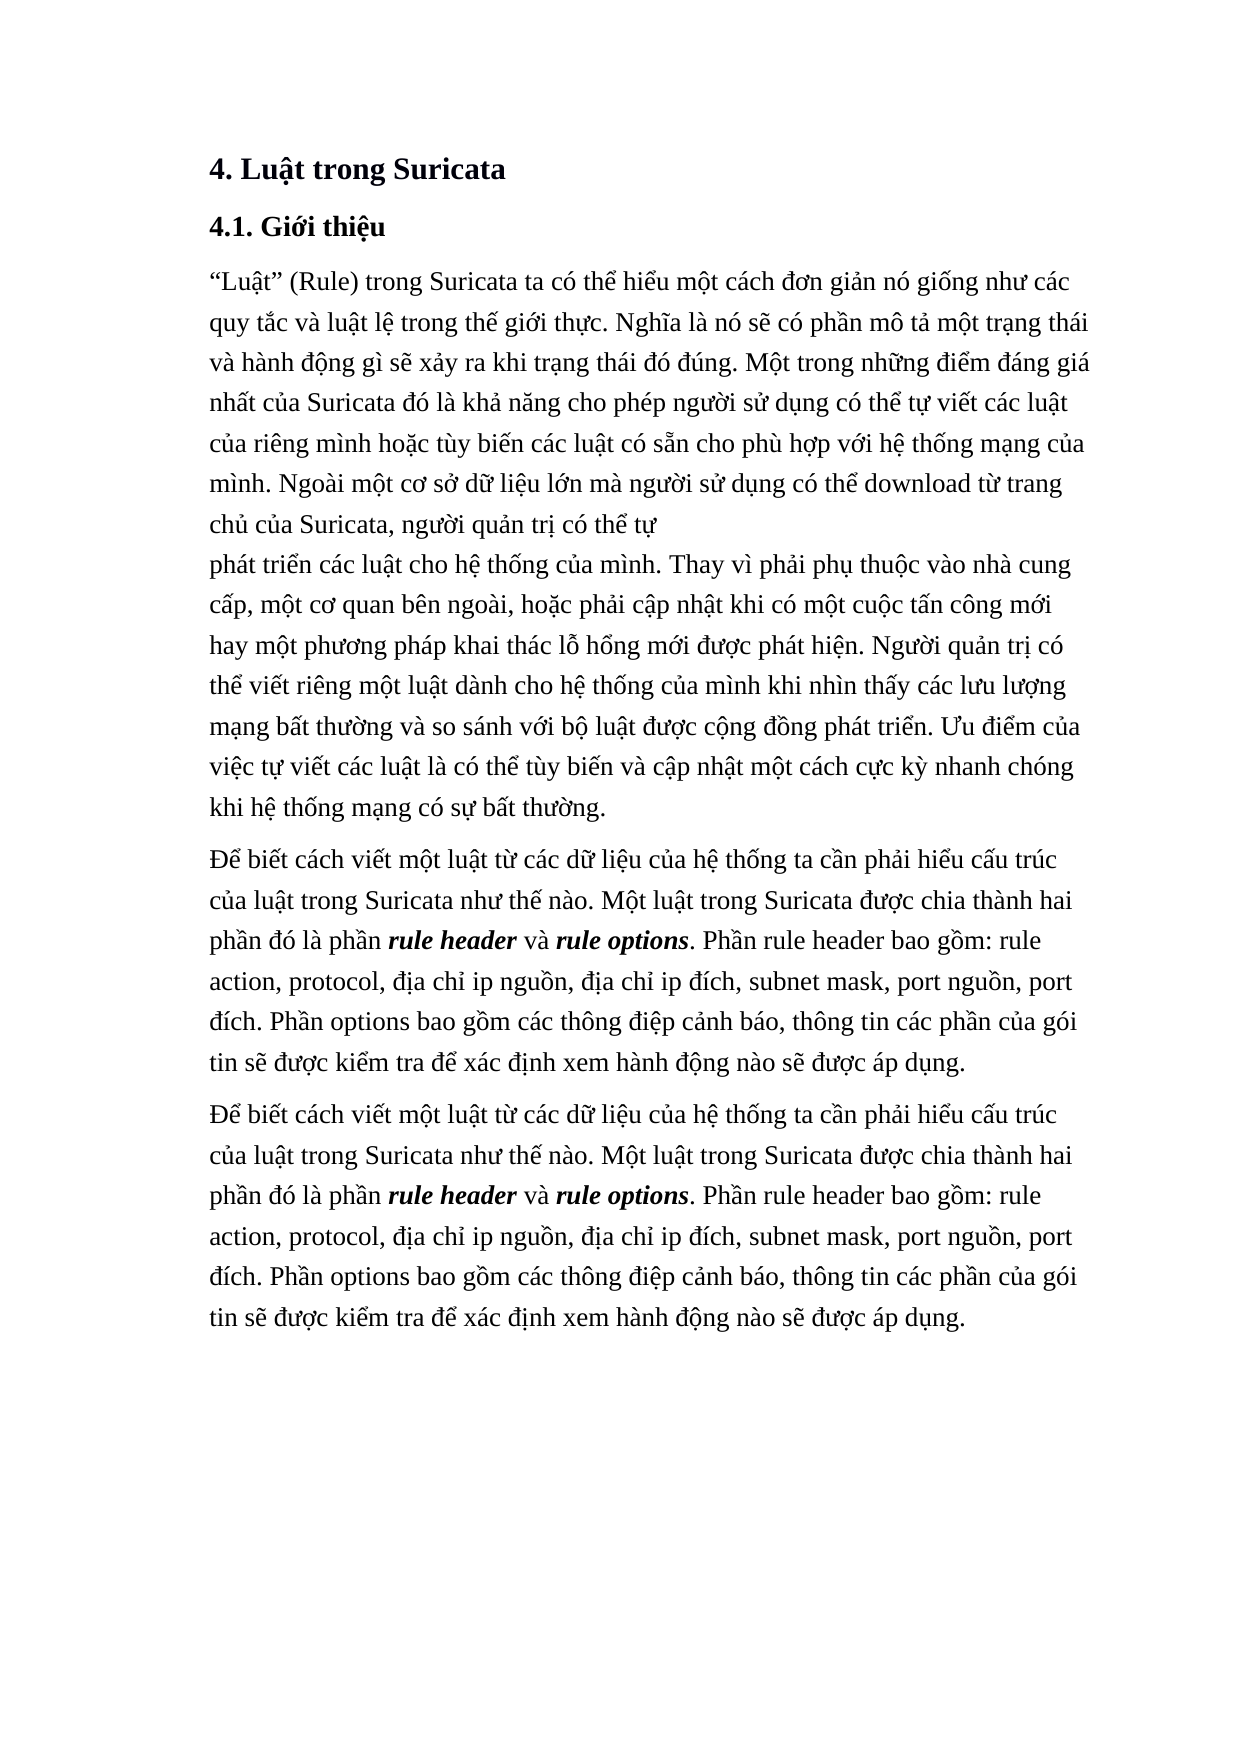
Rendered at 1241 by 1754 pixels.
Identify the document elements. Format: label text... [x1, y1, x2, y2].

text 4.1. Giới thiệu [209, 209, 1090, 243]
text Để biết cách viết một luật từ các dữ liệu của hệ thống ta cần phải hiểu cấu trúc của luật trong Suricata như thế nào. Một luật trong Suricata được chia thành hai phần đó là phần rule header và rule options. Phần rule header bao gồm: rule action, protocol, địa chỉ ip nguồn, địa chỉ ip đích, subnet mask, port nguồn, port đích. Phần options bao gồm các thông điệp cảnh báo, thông tin các phần của gói tin sẽ được kiểm tra để xác định xem hành động nào sẽ được áp dụng. [209, 1098, 1090, 1332]
text “Luật” (Rule) trong Suricata ta có thể hiểu một cách đơn giản nó giống như các quy tắc và luật lệ trong thế giới thực. Nghĩa là nó sẽ có phần mô tả một trạng thái và hành động gì sẽ xảy ra khi trạng thái đó đúng. Một trong những điểm đáng giá nhất của Suricata đó là khả năng cho phép người sử dụng có thể tự viết các luật của riêng mình hoặc tùy biến các luật có sẵn cho phù hợp với hệ thống mạng của mình. Ngoài một cơ sở dữ liệu lớn mà người sử dụng có thể download từ trang chủ của Suricata, người quản trị có thể tự phát triển các luật cho hệ thống của mình. Thay vì phải phụ thuộc vào nhà cung cấp, một cơ quan bên ngoài, hoặc phải cập nhật khi có một cuộc tấn công mới hay một phương pháp khai thác lỗ hổng mới được phát hiện. Người quản trị có thể viết riêng một luật dành cho hệ thống của mình khi nhìn thấy các lưu lượng mạng bất thường và so sánh với bộ luật được cộng đồng phát triển. Ưu điểm của việc tự viết các luật là có thể tùy biến và cập nhật một cách cực kỳ nhanh chóng khi hệ thống mạng có sự bất thường. [209, 265, 1090, 822]
text Để biết cách viết một luật từ các dữ liệu của hệ thống ta cần phải hiểu cấu trúc của luật trong Suricata như thế nào. Một luật trong Suricata được chia thành hai phần đó là phần rule header và rule options. Phần rule header bao gồm: rule action, protocol, địa chỉ ip nguồn, địa chỉ ip đích, subnet mask, port nguồn, port đích. Phần options bao gồm các thông điệp cảnh báo, thông tin các phần của gói tin sẽ được kiểm tra để xác định xem hành động nào sẽ được áp dụng. [209, 843, 1090, 1077]
subtitle 4. Luật trong Suricata [209, 150, 1090, 186]
